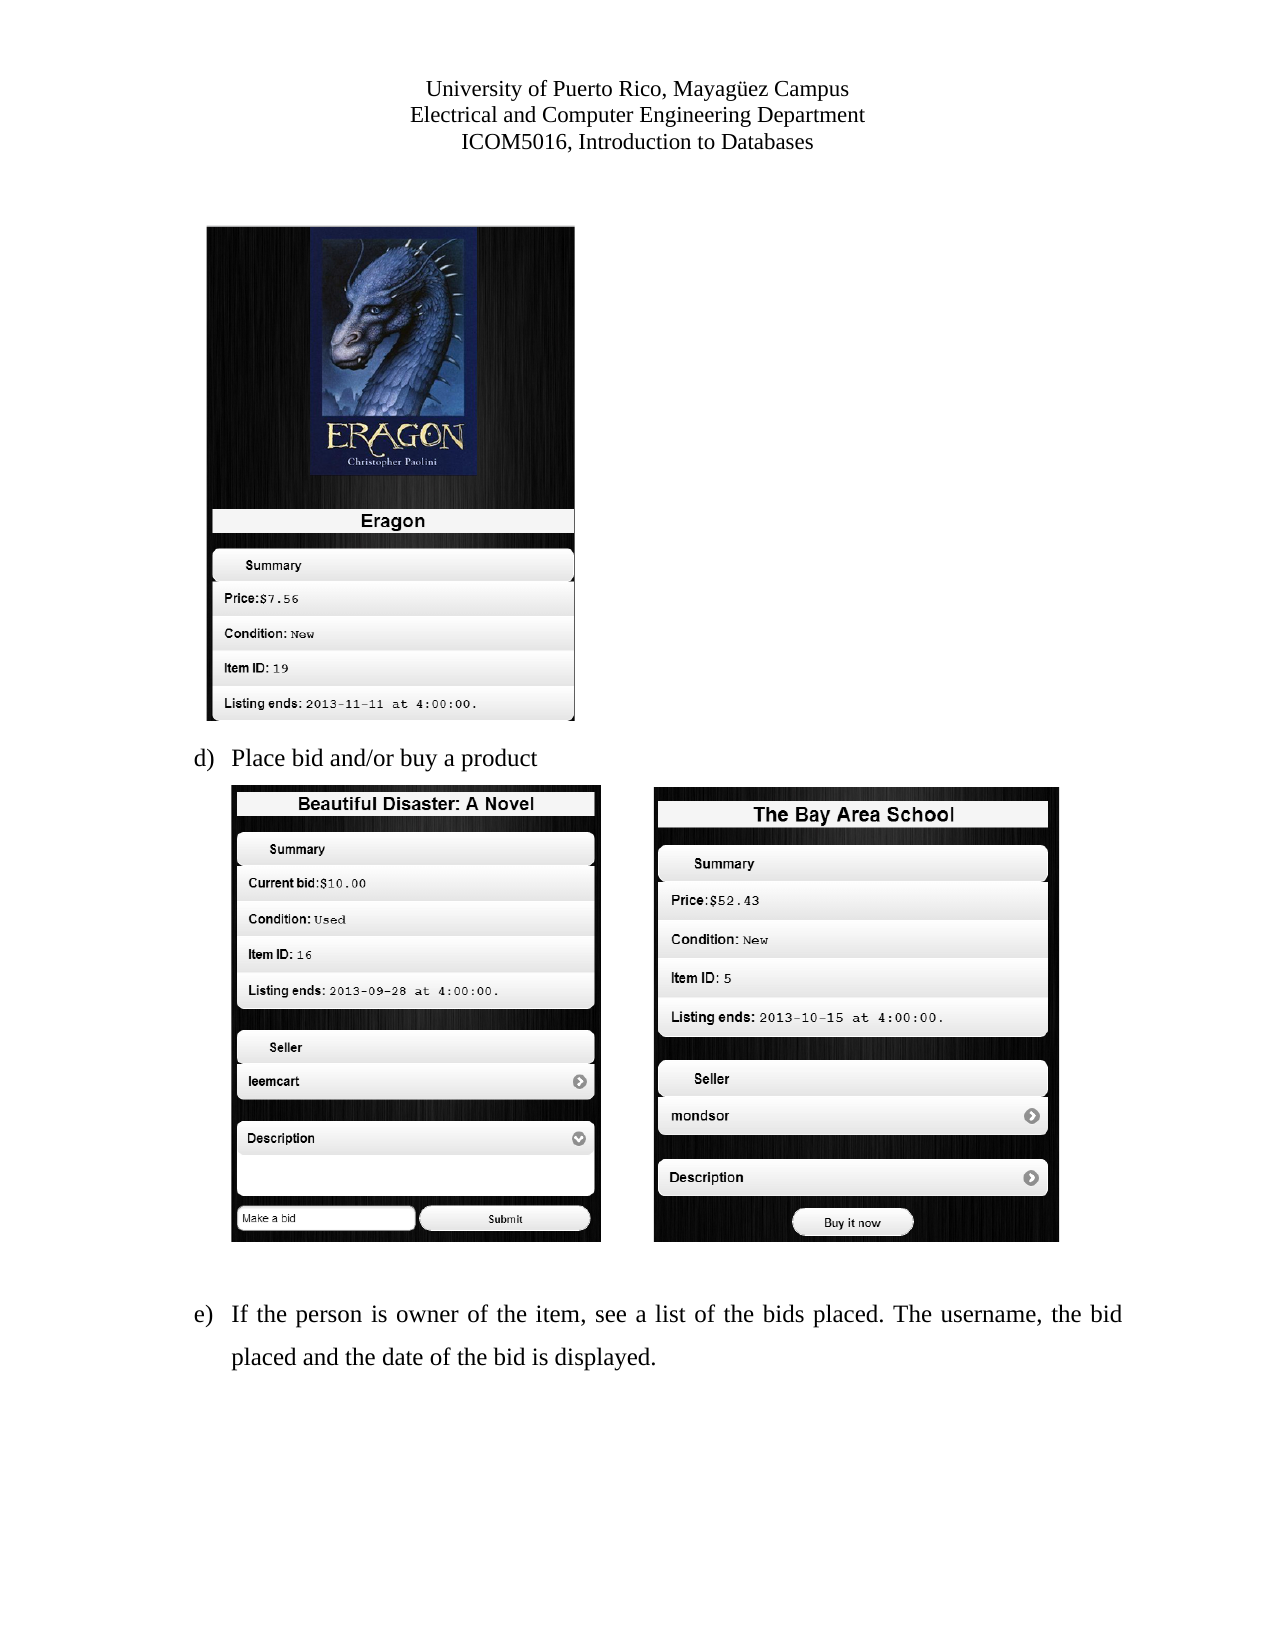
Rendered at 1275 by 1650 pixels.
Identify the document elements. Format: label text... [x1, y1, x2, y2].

picture [205, 225, 575, 719]
list Place bid and/or buy a product [194, 743, 1125, 771]
picture [652, 787, 1060, 1240]
picture [231, 785, 601, 1242]
list If the person is owner of the item, see a list of the bids placed. The username, the bid placed and the date of the bid is displayed. [194, 1299, 1125, 1371]
